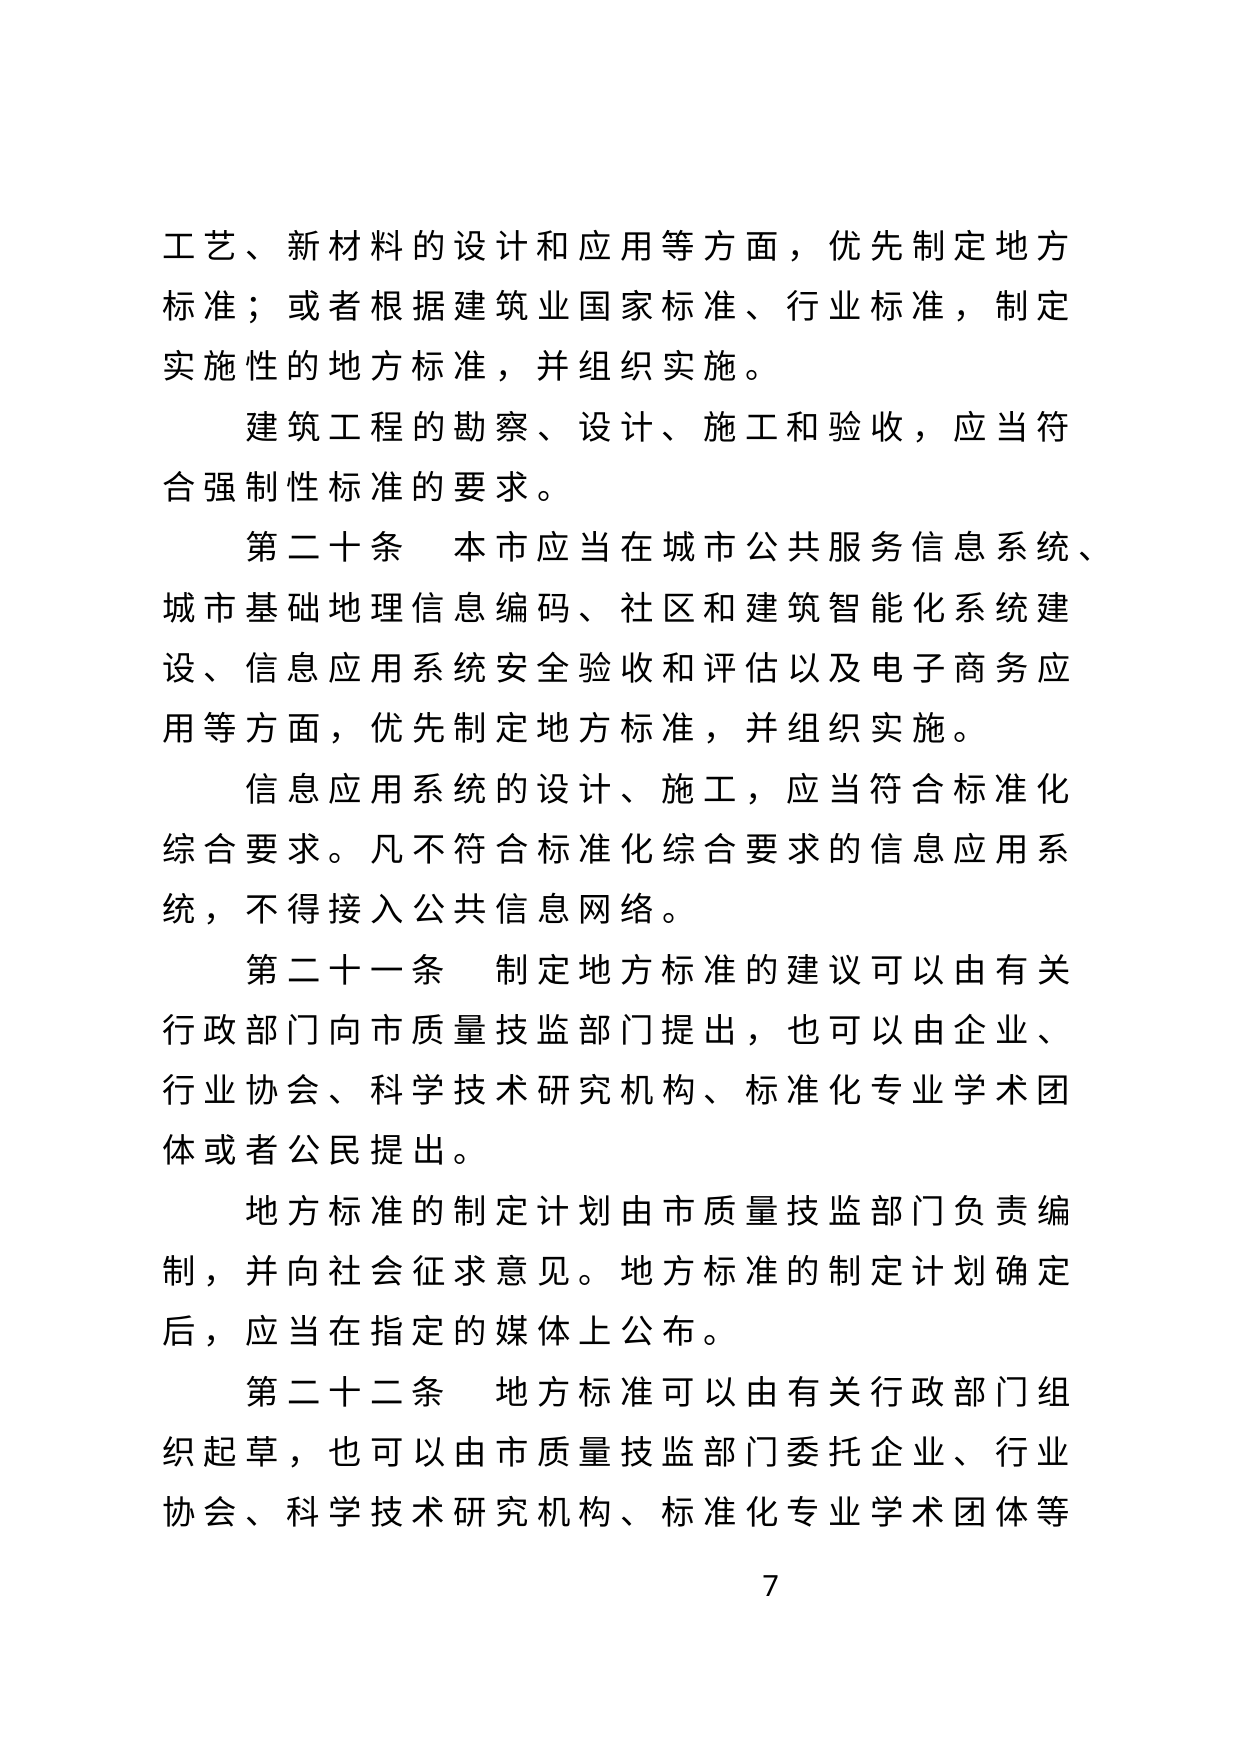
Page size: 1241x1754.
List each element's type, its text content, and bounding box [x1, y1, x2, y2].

text 建筑工程的勘察、设计、施工和验收，应当符合强制性标准的要求。 [162, 394, 1078, 515]
text 第二十一条 制定地方标准的建议可以由有关行政部门向市质量技监部门提出，也可以由企业、行业协会、科学技术研究机构、标准化专业学术团体或者公民提出。 [162, 937, 1078, 1178]
text 地方标准的制定计划由市质量技监部门负责编制，并向社会征求意见。地方标准的制定计划确定后，应当在指定的媒体上公布。 [162, 1178, 1078, 1359]
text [162, 1359, 1078, 1540]
text 第二十条 本市应当在城市公共服务信息系统、城市基础地理信息编码、社区和建筑智能化系统建设、信息应用系统安全验收和评估以及电子商务应用等方面，优先制定地方标准，并组织实施。 [162, 515, 1078, 756]
text 信息应用系统的设计、施工，应当符合标准化综合要求。凡不符合标准化综合要求的信息应用系统，不得接入公共信息网络。 [162, 756, 1078, 937]
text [162, 213, 1078, 394]
